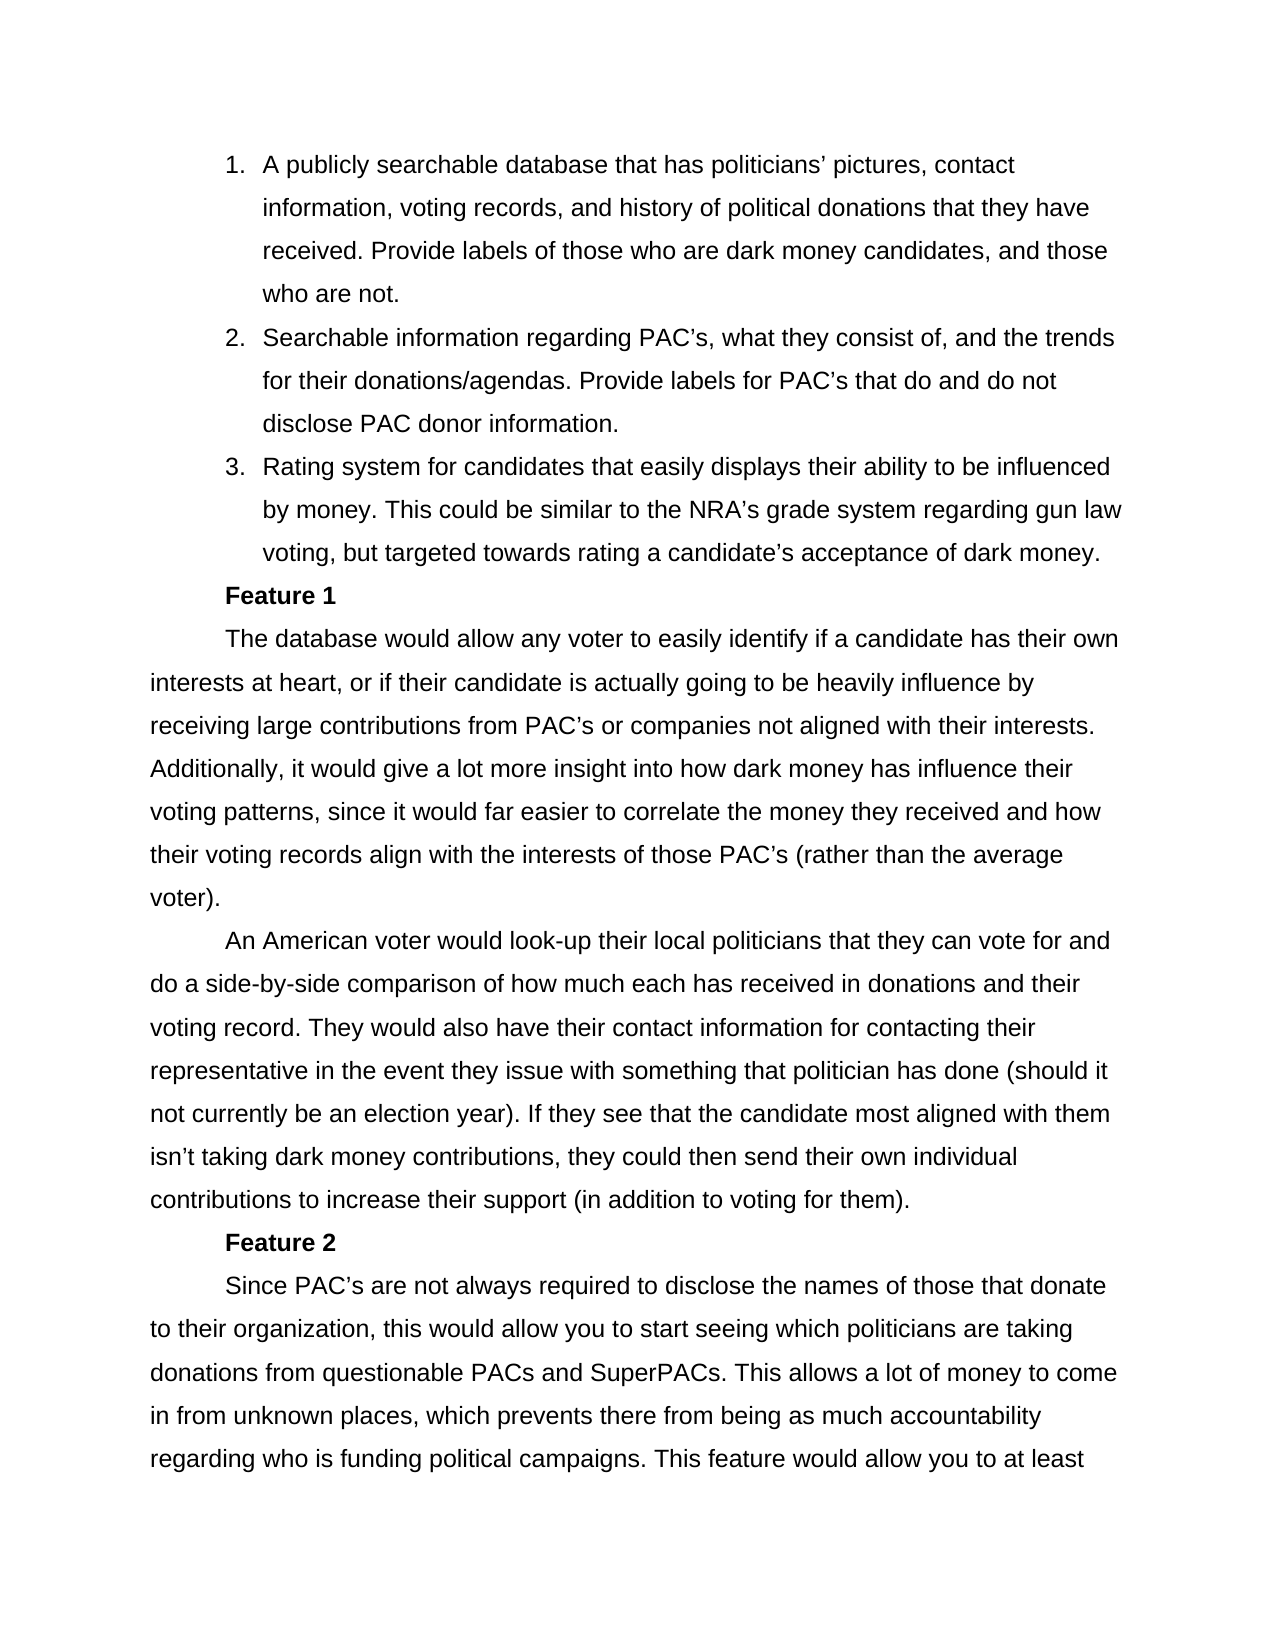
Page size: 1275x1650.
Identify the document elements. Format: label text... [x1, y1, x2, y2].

list Searchable information regarding PAC’s, what they consist of, and the trends for their donations/agendas. Provide labels for PAC’s that do and do not disclose PAC donor information. [225, 322, 1125, 437]
list A publicly searchable database that has politicians’ pictures, contact information, voting records, and history of political donations that they have received. Provide labels of those who are dark money candidates, and those who are not. [225, 150, 1125, 308]
list Rating system for candidates that easily displays their ability to be influenced by money. This could be similar to the NRA’s grade system regarding gun law voting, but targeted towards rating a candidate’s acceptance of dark money. [225, 452, 1125, 567]
text The database would allow any voter to easily identify if a candidate has their own interests at heart, or if their candidate is actually going to be heavily influence by receiving large contributions from PAC’s or companies not aligned with their interests. Additionally, it would give a lot more insight into how dark money has influence their voting patterns, since it would far easier to correlate the money they received and how their voting records align with the interests of those PAC’s (rather than the average voter). [150, 624, 1125, 912]
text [150, 1271, 1125, 1472]
text Feature 2 [150, 1228, 1125, 1257]
text Feature 1 [150, 581, 1125, 610]
text An American voter would look-up their local politicians that they can vote for and do a side-by-side comparison of how much each has received in donations and their voting record. They would also have their contact information for contacting their representative in the event they issue with something that politician has done (should it not currently be an election year). If they see that the candidate most aligned with them isn’t taking dark money contributions, they could then send their own individual contributions to increase their support (in addition to voting for them). [150, 926, 1125, 1214]
